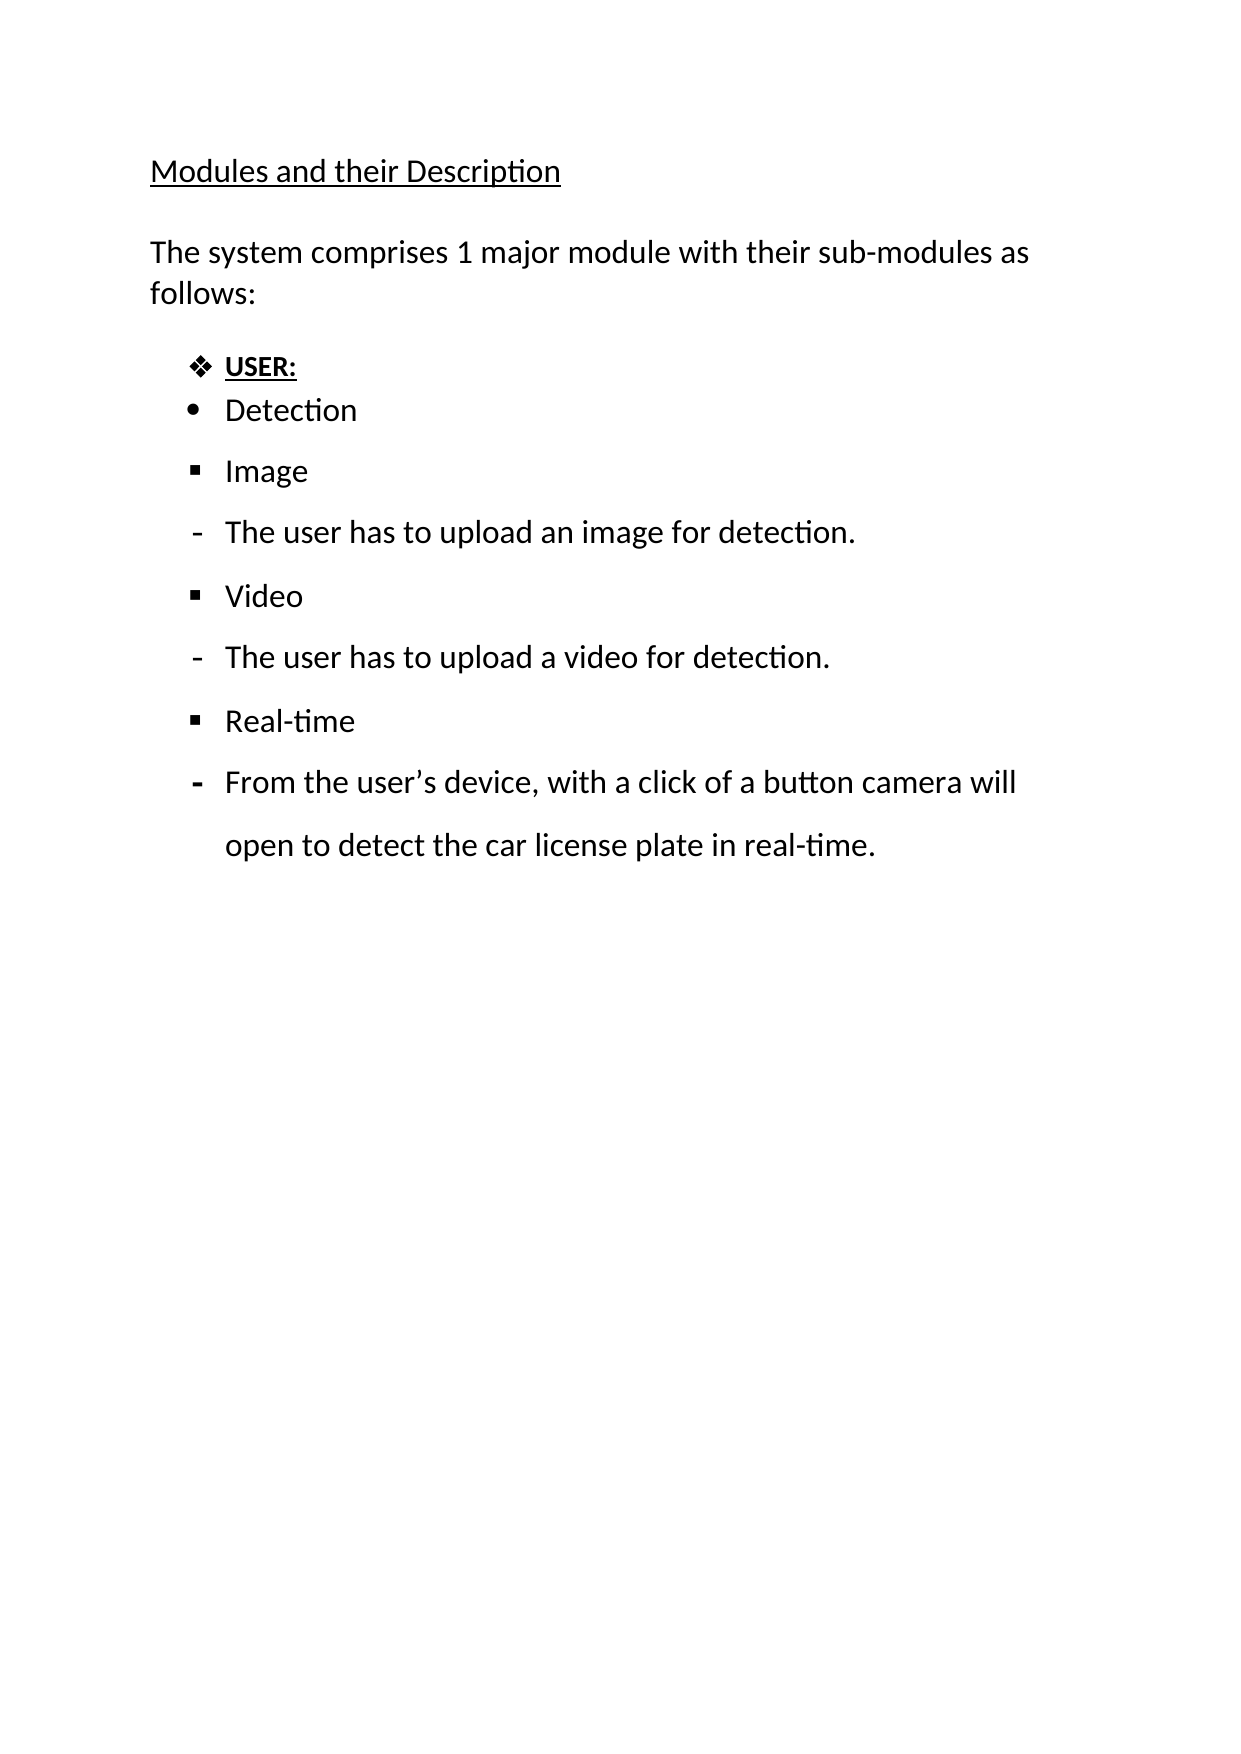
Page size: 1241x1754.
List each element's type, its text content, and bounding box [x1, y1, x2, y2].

list Real-time [187, 700, 1090, 741]
list Video [187, 575, 1090, 616]
list Detection [187, 389, 1090, 430]
list USER: [187, 348, 1090, 384]
text The system comprises 1 major module with their sub-modules as follows: [150, 231, 1090, 313]
list Image [187, 451, 1090, 491]
list From the user’s device, with a click of a button camera will open to detect the car license plate in real-time. [187, 761, 1090, 865]
list The user has to upload a video for detection. [187, 636, 1090, 679]
list The user has to upload an image for detection. [187, 512, 1090, 554]
text Modules and their Description [150, 150, 1090, 191]
